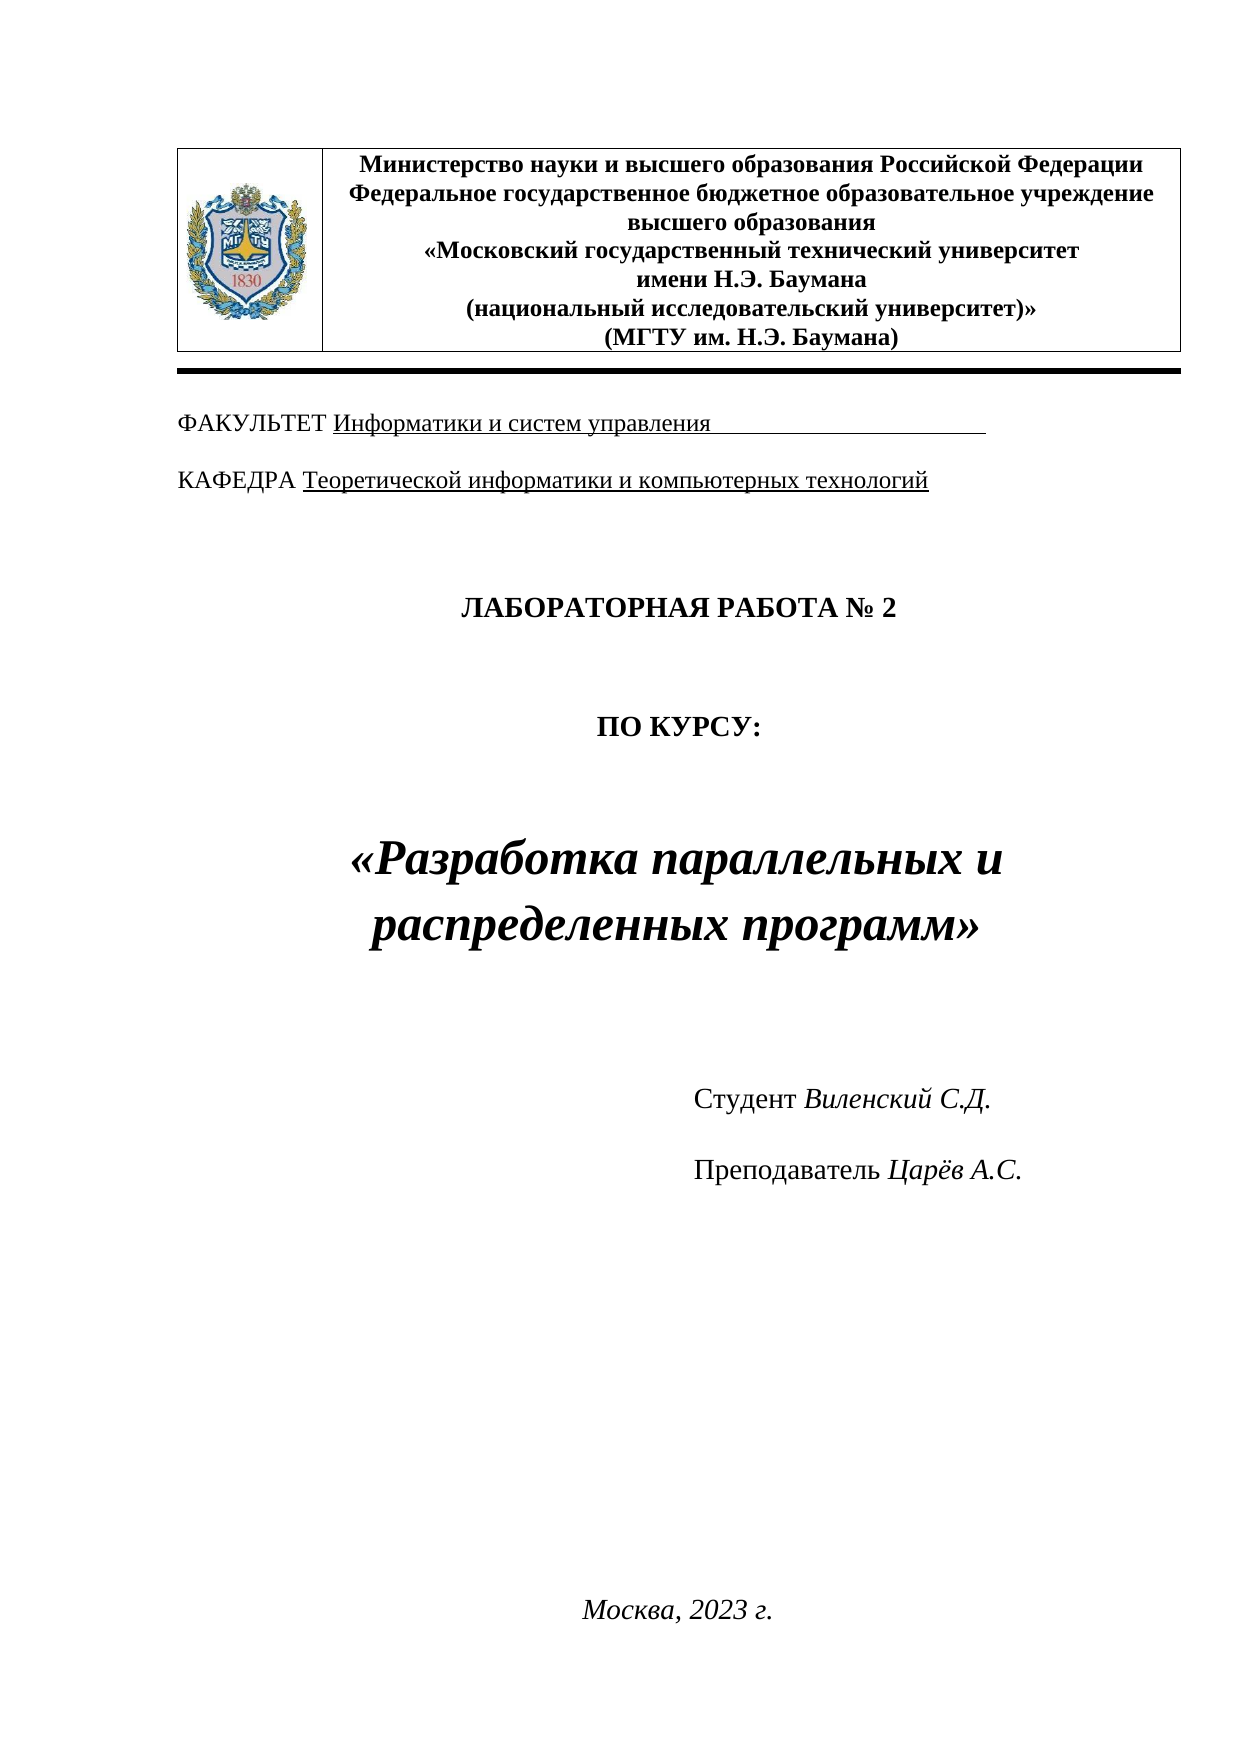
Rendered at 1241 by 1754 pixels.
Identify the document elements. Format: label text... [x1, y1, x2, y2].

text КАФЕДРА Теоретической информатики и компьютерных технологий [177, 465, 1181, 494]
text «Разработка параллельных и распределенных программ» [177, 827, 1181, 951]
text ЛАБОРАТОРНАЯ РАБОТА № 2 [177, 590, 1181, 623]
text Студент Виленский С.Д. [693, 1081, 1181, 1114]
text Преподаватель Царёв А.С. [693, 1152, 1181, 1186]
table_header [178, 149, 322, 351]
text ПО КУРСУ: [177, 709, 1181, 742]
text ФАКУЛЬТЕТ Информатики и систем управления [177, 408, 1181, 437]
table_header Министерство науки и высшего образования Российской Федерации Федеральное государственное бюджетное образовательное учреждение высшего образования «Московский государственный технический университет имени Н.Э. Баумана (национальный исследовательский университет)» (МГТУ им. Н.Э. Баумана) [323, 149, 1180, 351]
picture [186, 183, 307, 320]
text Москва, 2023 г. [177, 1592, 1181, 1626]
